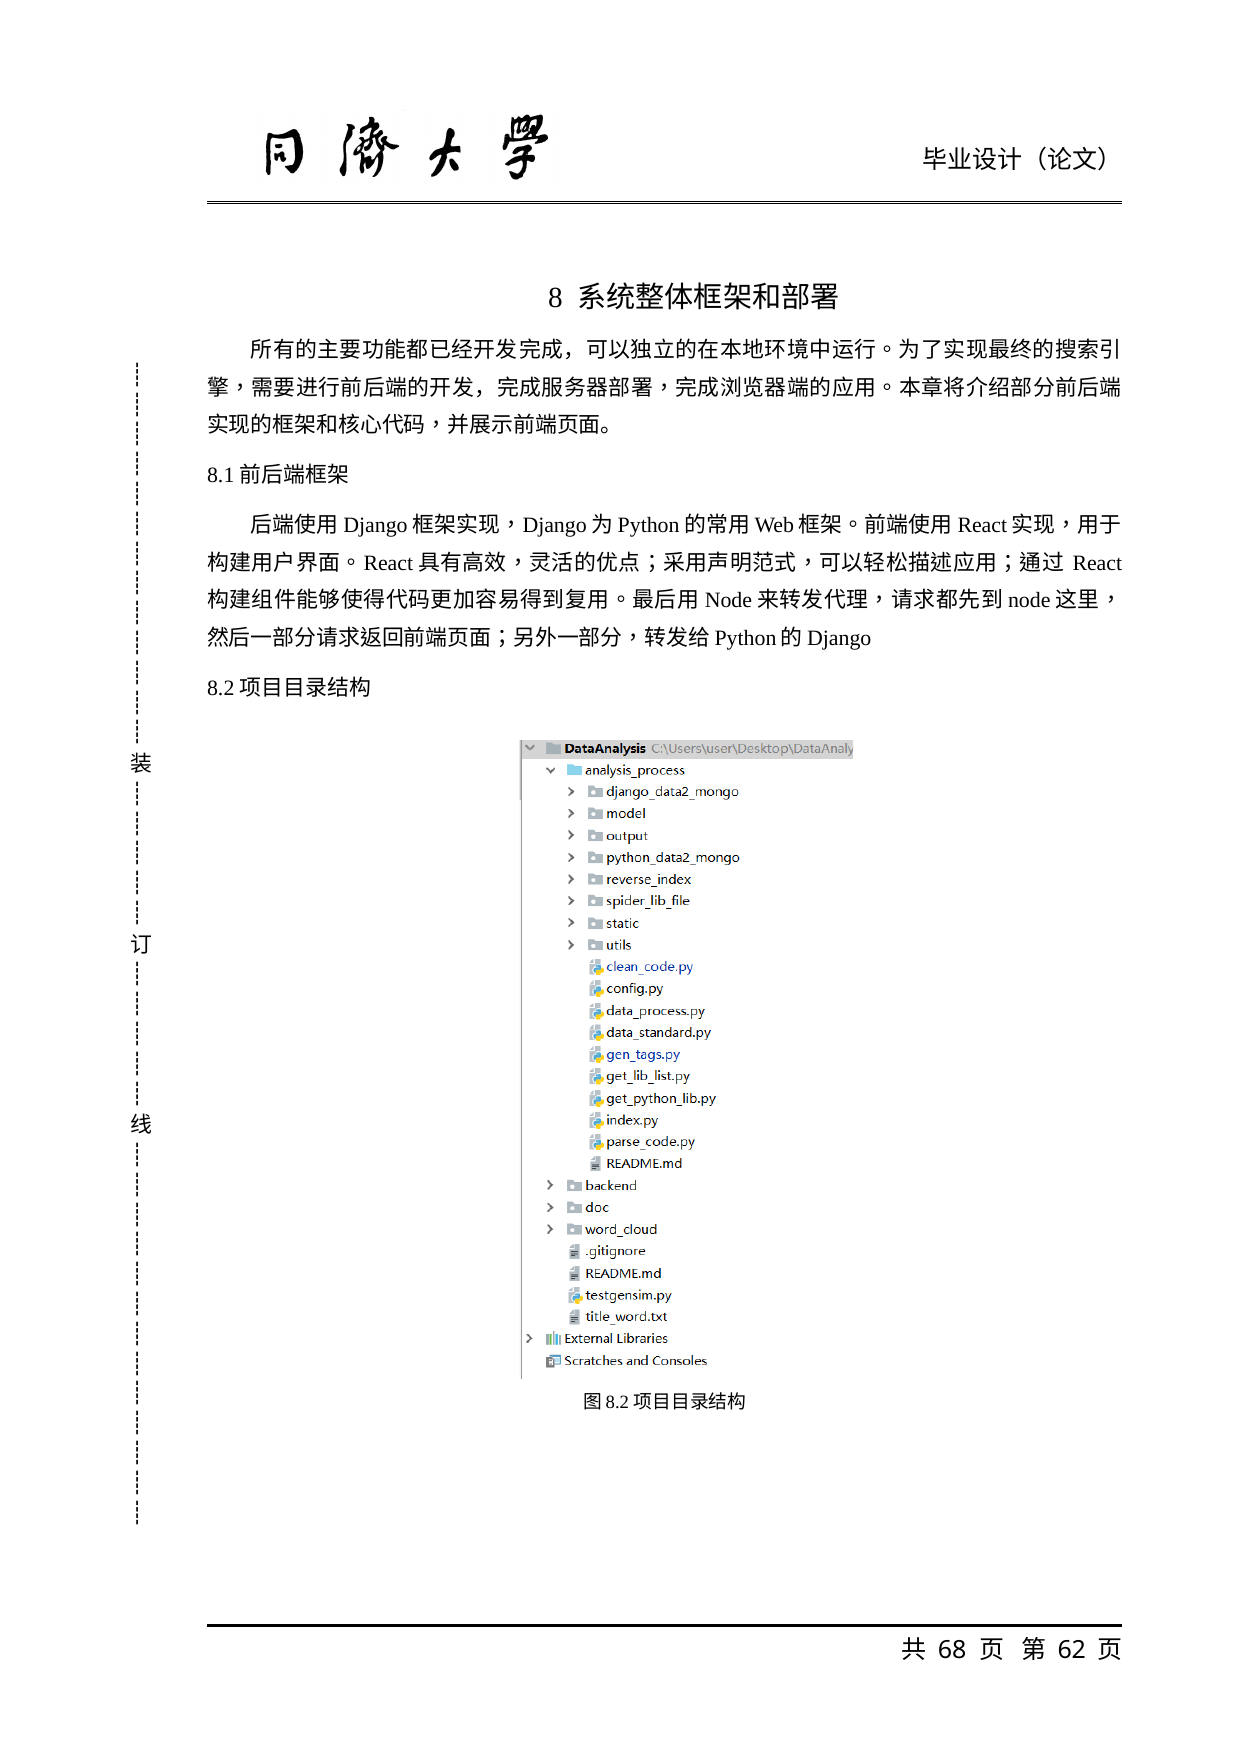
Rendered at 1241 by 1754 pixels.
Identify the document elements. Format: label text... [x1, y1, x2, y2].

subtitle 8.2 项目目录结构 [207, 665, 1122, 703]
picture [519, 740, 854, 1379]
text 所有的主要功能都已经开发完成，可以独立的在本地环境中运行。为了实现最终的搜索引擎，需要进行前后端的开发，完成服务器部署，完成浏览器端的应用。本章将介绍部分前后端实现的框架和核心代码，并展示前端页面。 [207, 328, 1122, 440]
picture [244, 106, 566, 185]
subtitle 8 系统整体框架和部署 [207, 278, 1122, 315]
text 图8.2 项目目录结构 [207, 1378, 1122, 1416]
text 后端使用Django框架实现，Django为Python的常用Web框架。前端使用React实现，用于构建用户界面。React具有高效，灵活的优点；采用声明范式，可以轻松描述应用；通过 React 构建组件能够使得代码更加容易得到复用。最后用Node来转发代理，请求都先到node这里，然后一部分请求返回前端页面；另外一部分，转发给Python的Django [207, 503, 1122, 653]
subtitle 8.1 前后端框架 [207, 453, 1122, 490]
